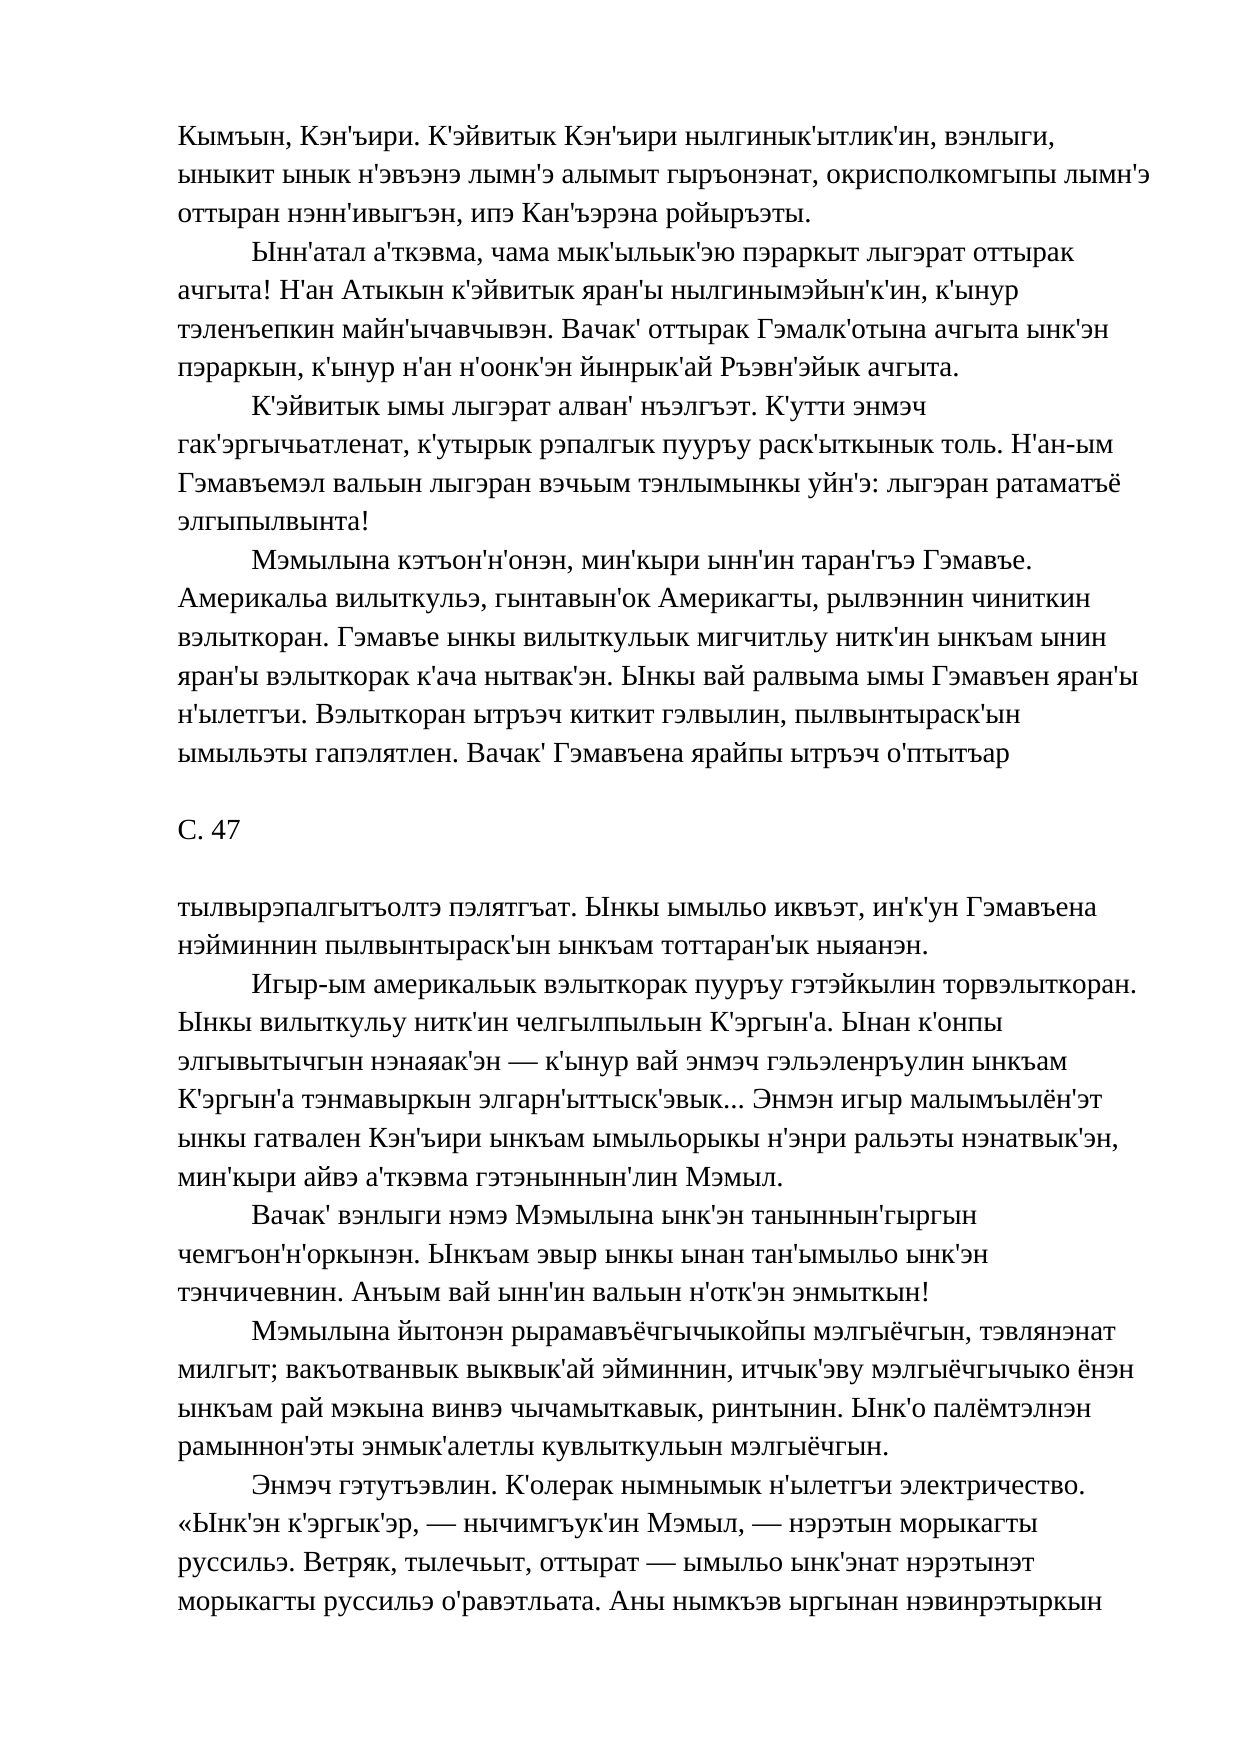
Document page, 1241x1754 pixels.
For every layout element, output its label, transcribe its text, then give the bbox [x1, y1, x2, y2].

text Ынн'атал а'ткэвма, чама мык'ыльык'эю пэраркыт лыгэрат оттырак ачгыта! Н'ан Атыкын к'эйвитык яран'ы нылгинымэйын'к'ин, к'ынур тэленъепкин майн'ычавчывэн. Вачак' оттырак Гэмалк'отына ачгыта ынк'эн пэраркын, к'ынур н'ан н'оонк'эн йынрык'ай Ръэвн'эйык ачгыта. [177, 234, 1152, 383]
text К'эйвитык ымы лыгэрат алван' нъэлгъэт. К'утти энмэч гак'эргычьатленат, к'утырык рэпалгык пууръу раск'ыткынык толь. Н'ан-ым Гэмавъемэл вальын лыгэран вэчьым тэнлымынкы уйн'э: лыгэран ратаматъё элгыпылвынта! [177, 388, 1152, 537]
text Мэмылына кэтъон'н'онэн, мин'кыри ынн'ин таран'гъэ Гэмавъе. Америкальа вилыткульэ, гынтавын'ок Америкагты, рылвэннин чиниткин вэлыткоран. Гэмавъе ынкы вилыткульык мигчитльу нитк'ин ынкъам ынин яран'ы вэлыткорак к'ача нытвак'эн. Ынкы вай ралвыма ымы Гэмавъен яран'ы н'ылетгъи. Вэлыткоран ытръэч киткит гэлвылин, пылвынтыраск'ын ымыльэты гапэлятлен. Вачак' Гэмавъена ярайпы ытръэч о'птытъар [177, 542, 1152, 768]
text Вачак' вэнлыги нэмэ Мэмылына ынк'эн таныннын'гыргын чемгъон'н'оркынэн. Ынкъам эвыр ынкы ынан тан'ымыльо ынк'эн тэнчичевнин. Анъым вай ынн'ин вальын н'отк'эн энмыткын! [177, 1197, 1152, 1308]
text тылвырэпалгытъолтэ пэлятгъат. Ынкы ымыльо иквъэт, ин'к'ун Гэмавъена нэйминнин пылвынтыраск'ын ынкъам тоттаран'ык ныяанэн. [177, 889, 1152, 961]
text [177, 118, 1152, 229]
text С. 47 [177, 812, 1152, 845]
text Мэмылына йытонэн рырамавъёчгычыкойпы мэлгыёчгын, тэвлянэнат милгыт; вакъотванвык выквык'ай эйминнин, итчык'эву мэлгыёчгычыко ёнэн ынкъам рай мэкына винвэ чычамыткавык, ринтынин. Ынк'о палёмтэлнэн рамыннон'эты энмык'алетлы кувлыткульын мэлгыёчгын. [177, 1313, 1152, 1462]
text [177, 1467, 1152, 1616]
text Игыр-ым америкальык вэлыткорак пууръу гэтэйкылин торвэлыткоран. Ынкы вилыткульу нитк'ин челгылпыльын К'эргын'а. Ынан к'онпы элгывытычгын нэнаяак'эн — к'ынур вай энмэч гэльэленръулин ынкъам К'эргын'а тэнмавыркын элгарн'ыттыск'эвык... Энмэн игыр малымъылён'эт ынкы гатвален Кэн'ъири ынкъам ымыльорыкы н'энри ральэты нэнатвык'эн, мин'кыри айвэ а'ткэвма гэтэныннын'лин Мэмыл. [177, 966, 1152, 1192]
